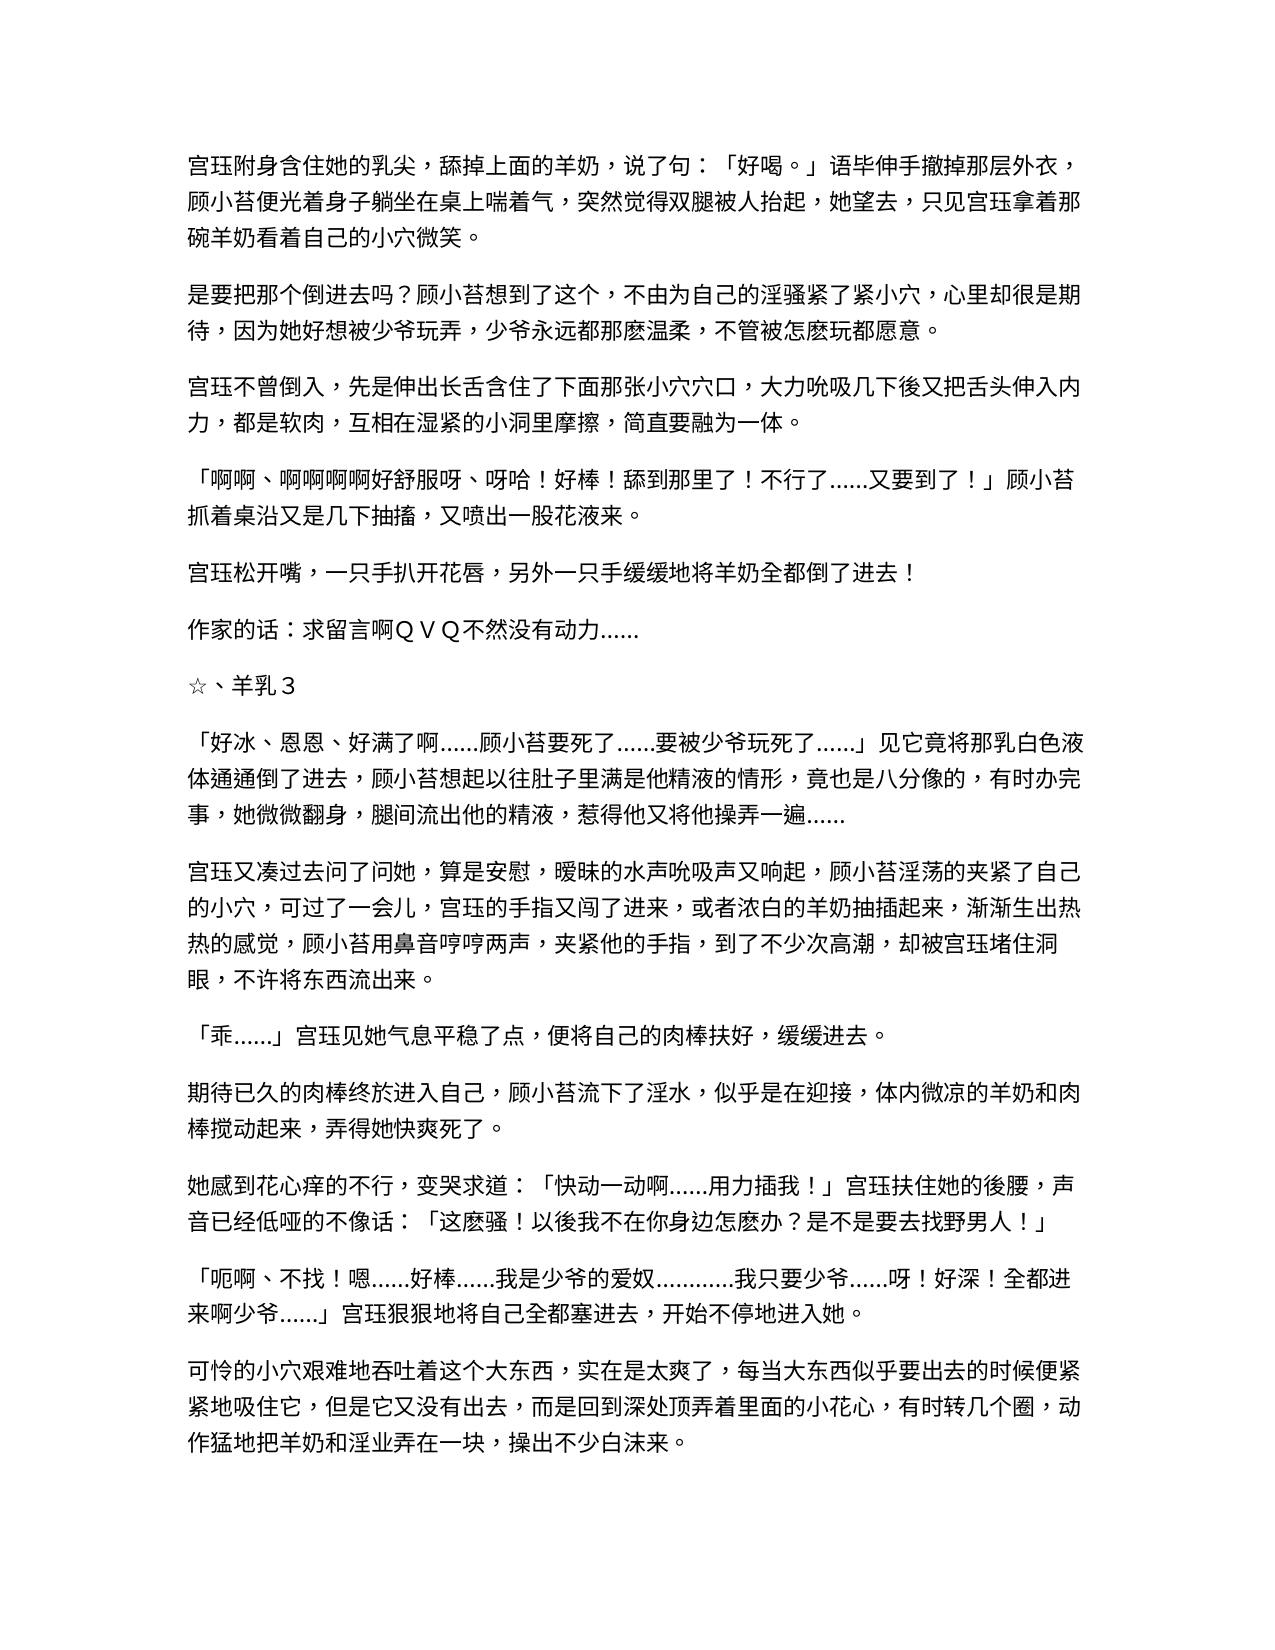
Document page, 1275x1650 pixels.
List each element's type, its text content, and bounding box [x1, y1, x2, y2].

text 宫珏不曾倒入，先是伸出长舌含住了下面那张小穴穴口，大力吮吸几下後又把舌头伸入内力，都是软肉，互相在湿紧的小洞里摩擦，简直要融为一体。 [187, 371, 1087, 438]
text 「好冰、恩恩、好满了啊……顾小苔要死了……要被少爷玩死了……」见它竟将那乳白色液体通通倒了进去，顾小苔想起以往肚子里满是他精液的情形，竟也是八分像的，有时办完事，她微微翻身，腿间流出他的精液，惹得他又将他操弄一遍…… [187, 727, 1087, 830]
text 期待已久的肉棒终於进入自己，顾小苔流下了淫水，似乎是在迎接，体内微凉的羊奶和肉棒搅动起来，弄得她快爽死了。 [187, 1077, 1087, 1144]
text ☆、羊乳３ [187, 670, 1087, 702]
text 「呃啊、不找！嗯……好棒……我是少爷的爱奴…………我只要少爷……呀！好深！全都进来啊少爷……」宫珏狠狠地将自己全都塞进去，开始不停地进入她。 [187, 1262, 1087, 1330]
text 「乖……」宫珏见她气息平稳了点，便将自己的肉棒扶好，缓缓进去。 [187, 1020, 1087, 1052]
text 宫珏又凑过去问了问她，算是安慰，暧昧的水声吮吸声又响起，顾小苔淫荡的夹紧了自己的小穴，可过了一会儿，宫珏的手指又闯了进来，或者浓白的羊奶抽插起来，渐渐生出热热的感觉，顾小苔用鼻音哼哼两声，夹紧他的手指，到了不少次高潮，却被宫珏堵住洞眼，不许将东西流出来。 [187, 856, 1087, 995]
text 是要把那个倒进去吗？顾小苔想到了这个，不由为自己的淫骚紧了紧小穴，心里却很是期待，因为她好想被少爷玩弄，少爷永远都那麽温柔，不管被怎麽玩都愿意。 [187, 279, 1087, 346]
text 她感到花心痒的不行，变哭求道：「快动一动啊……用力插我！」宫珏扶住她的後腰，声音已经低哑的不像话：「这麽骚！以後我不在你身边怎麽办？是不是要去找野男人！」 [187, 1170, 1087, 1237]
text 作家的话：求留言啊ＱＶＱ不然没有动力…… [187, 613, 1087, 645]
text 宫珏松开嘴，一只手扒开花唇，另外一只手缓缓地将羊奶全都倒了进去！ [187, 557, 1087, 588]
text 可怜的小穴艰难地吞吐着这个大东西，实在是太爽了，每当大东西似乎要出去的时候便紧紧地吸住它，但是它又没有出去，而是回到深处顶弄着里面的小花心，有时转几个圈，动作猛地把羊奶和淫业弄在一块，操出不少白沫来。 [187, 1355, 1087, 1458]
text 宫珏附身含住她的乳尖，舔掉上面的羊奶，说了句：「好喝。」语毕伸手撤掉那层外衣，顾小苔便光着身子躺坐在桌上喘着气，突然觉得双腿被人抬起，她望去，只见宫珏拿着那碗羊奶看着自己的小穴微笑。 [187, 150, 1087, 253]
text 「啊啊、啊啊啊啊好舒服呀、呀哈！好棒！舔到那里了！不行了……又要到了！」顾小苔抓着桌沿又是几下抽搐，又喷出一股花液来。 [187, 464, 1087, 531]
